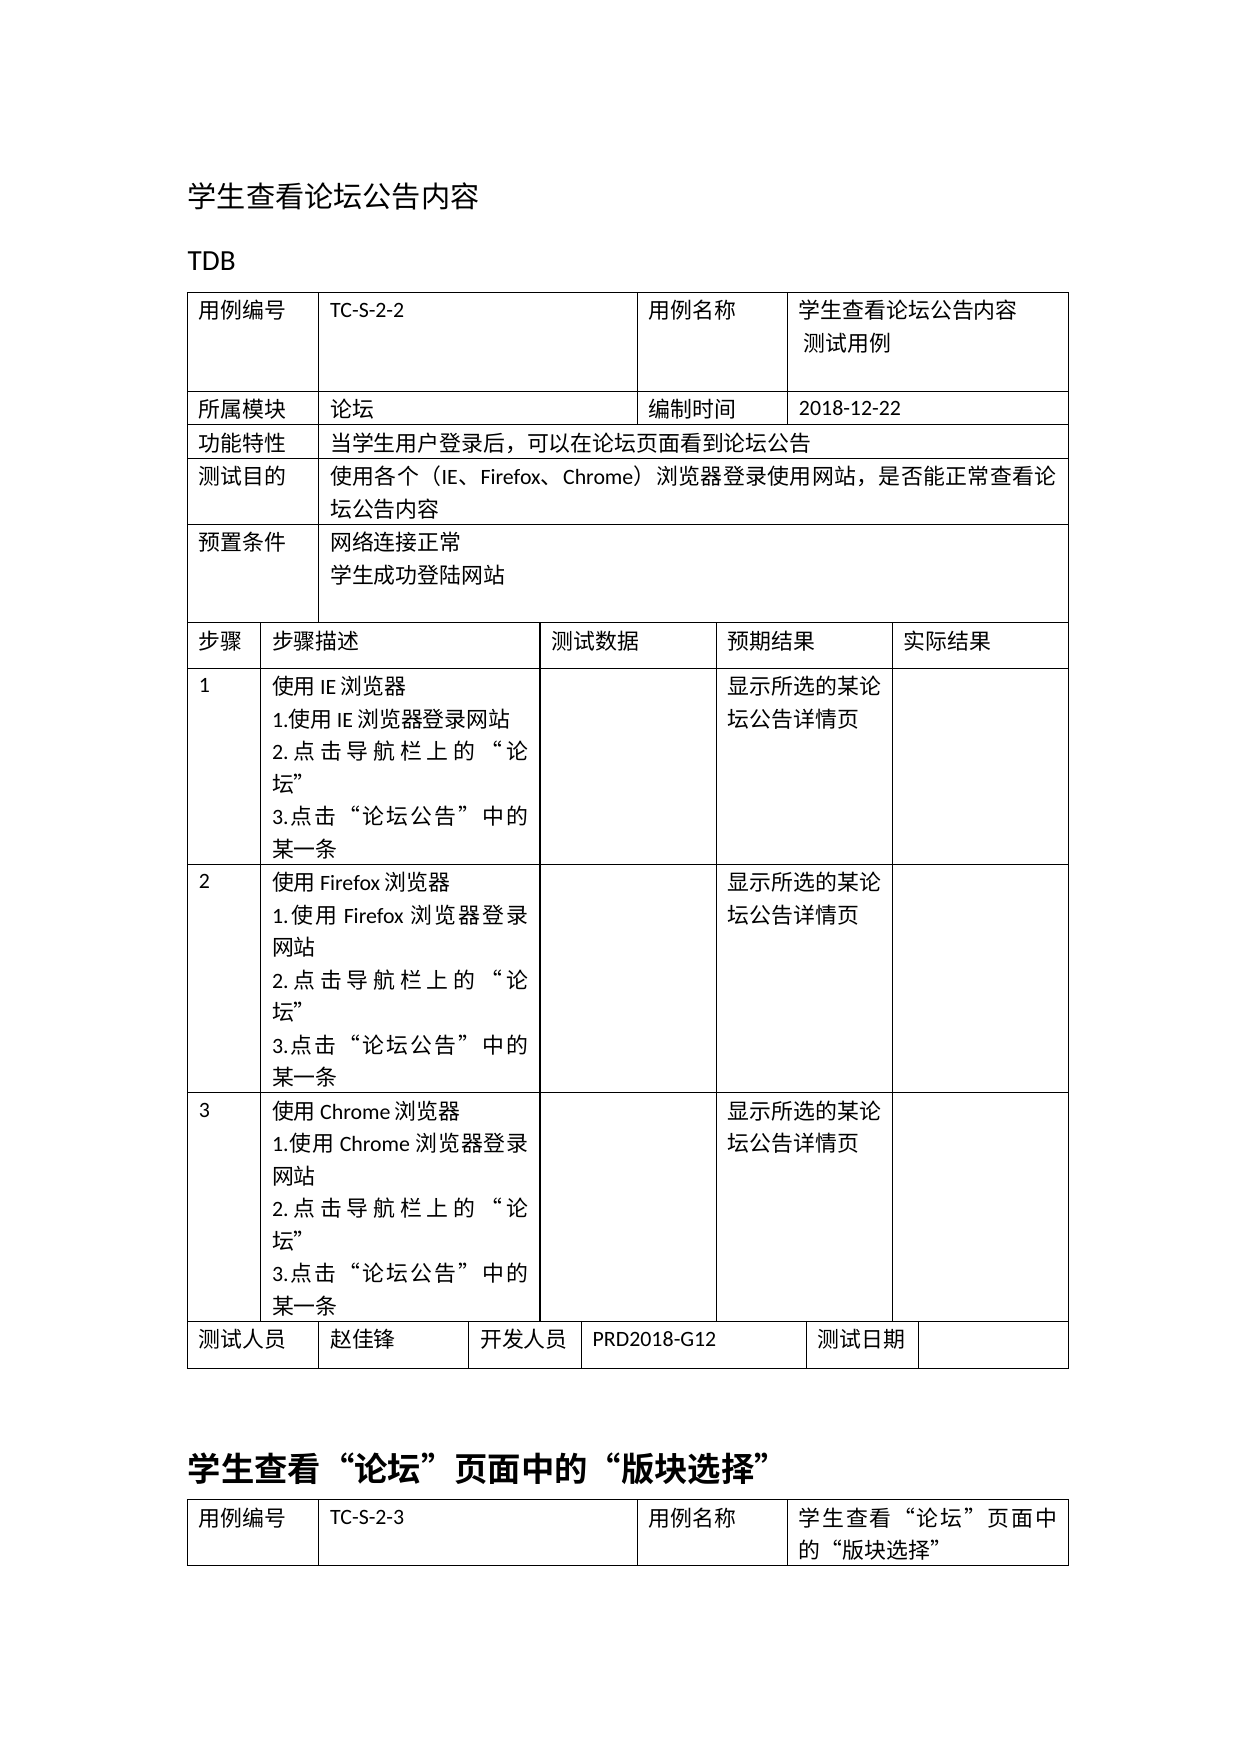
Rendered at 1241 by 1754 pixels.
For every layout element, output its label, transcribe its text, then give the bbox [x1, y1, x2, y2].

table_cell 开发人员 [469, 1322, 581, 1368]
table_cell [541, 1093, 716, 1321]
list 学生查看“论坛”页面中的“版块选择” [187, 1434, 1053, 1499]
table_cell 实际结果 [893, 623, 1068, 668]
table_cell 2018-12-22 [788, 392, 1068, 424]
table_cell 使用Firefox浏览器 1.使用Firefox浏览器登录网站 2.点击导航栏上的“论坛” 3.点击“论坛公告”中的某一条 [261, 865, 539, 1092]
table_cell 测试人员 [188, 1322, 318, 1368]
table_cell 测试目的 [188, 459, 318, 524]
text 学生查看论坛公告内容 [187, 162, 1053, 227]
table_cell 显示所选的某论坛公告详情页 [717, 865, 892, 1092]
table_cell 预期结果 [717, 623, 892, 668]
table_cell 预置条件 [188, 525, 318, 622]
table_header 用例名称 [638, 1500, 787, 1565]
table_cell [541, 865, 716, 1092]
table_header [788, 1500, 1068, 1565]
table_cell 论坛 [319, 392, 637, 424]
table_cell [541, 669, 716, 864]
table_cell 使用Chrome浏览器 1.使用Chrome浏览器登录网站 2.点击导航栏上的“论坛” 3.点击“论坛公告”中的某一条 [261, 1093, 539, 1321]
table_cell 网络连接正常 学生成功登陆网站 [319, 525, 1068, 622]
table_cell 功能特性 [188, 425, 318, 458]
table_header 用例编号 [188, 293, 318, 391]
table_cell [919, 1322, 1068, 1368]
table_cell 显示所选的某论坛公告详情页 [717, 1093, 892, 1321]
text TDB [187, 227, 1053, 292]
table_header 用例编号 [188, 1500, 318, 1565]
table_header 用例名称 [638, 293, 787, 391]
table_header 学生查看论坛公告内容 测试用例 [788, 293, 1068, 391]
table_cell 步骤描述 [261, 623, 539, 668]
table_cell 1 [188, 669, 260, 864]
table_cell PRD2018-G12 [582, 1322, 806, 1368]
table_cell 使用IE浏览器 1.使用IE浏览器登录网站 2.点击导航栏上的“论坛” 3.点击“论坛公告”中的某一条 [261, 669, 539, 864]
table_cell [893, 1093, 1068, 1321]
table_cell 赵佳锋 [319, 1322, 468, 1368]
table_cell 当学生用户登录后，可以在论坛页面看到论坛公告 [319, 425, 1068, 458]
table_header TC-S-2-2 [319, 293, 637, 391]
table_cell [893, 865, 1068, 1092]
table_cell 3 [188, 1093, 260, 1321]
table_cell 编制时间 [638, 392, 787, 424]
table_cell 2 [188, 865, 260, 1092]
table_header TC-S-2-3 [319, 1500, 637, 1565]
table_cell 所属模块 [188, 392, 318, 424]
table_cell 测试日期 [807, 1322, 918, 1368]
table_cell 步骤 [188, 623, 260, 668]
table_cell [893, 669, 1068, 864]
table_cell 使用各个（IE、Firefox、Chrome）浏览器登录使用网站，是否能正常查看论坛公告内容 [319, 459, 1068, 524]
table_cell 显示所选的某论坛公告详情页 [717, 669, 892, 864]
table_cell 测试数据 [541, 623, 716, 668]
